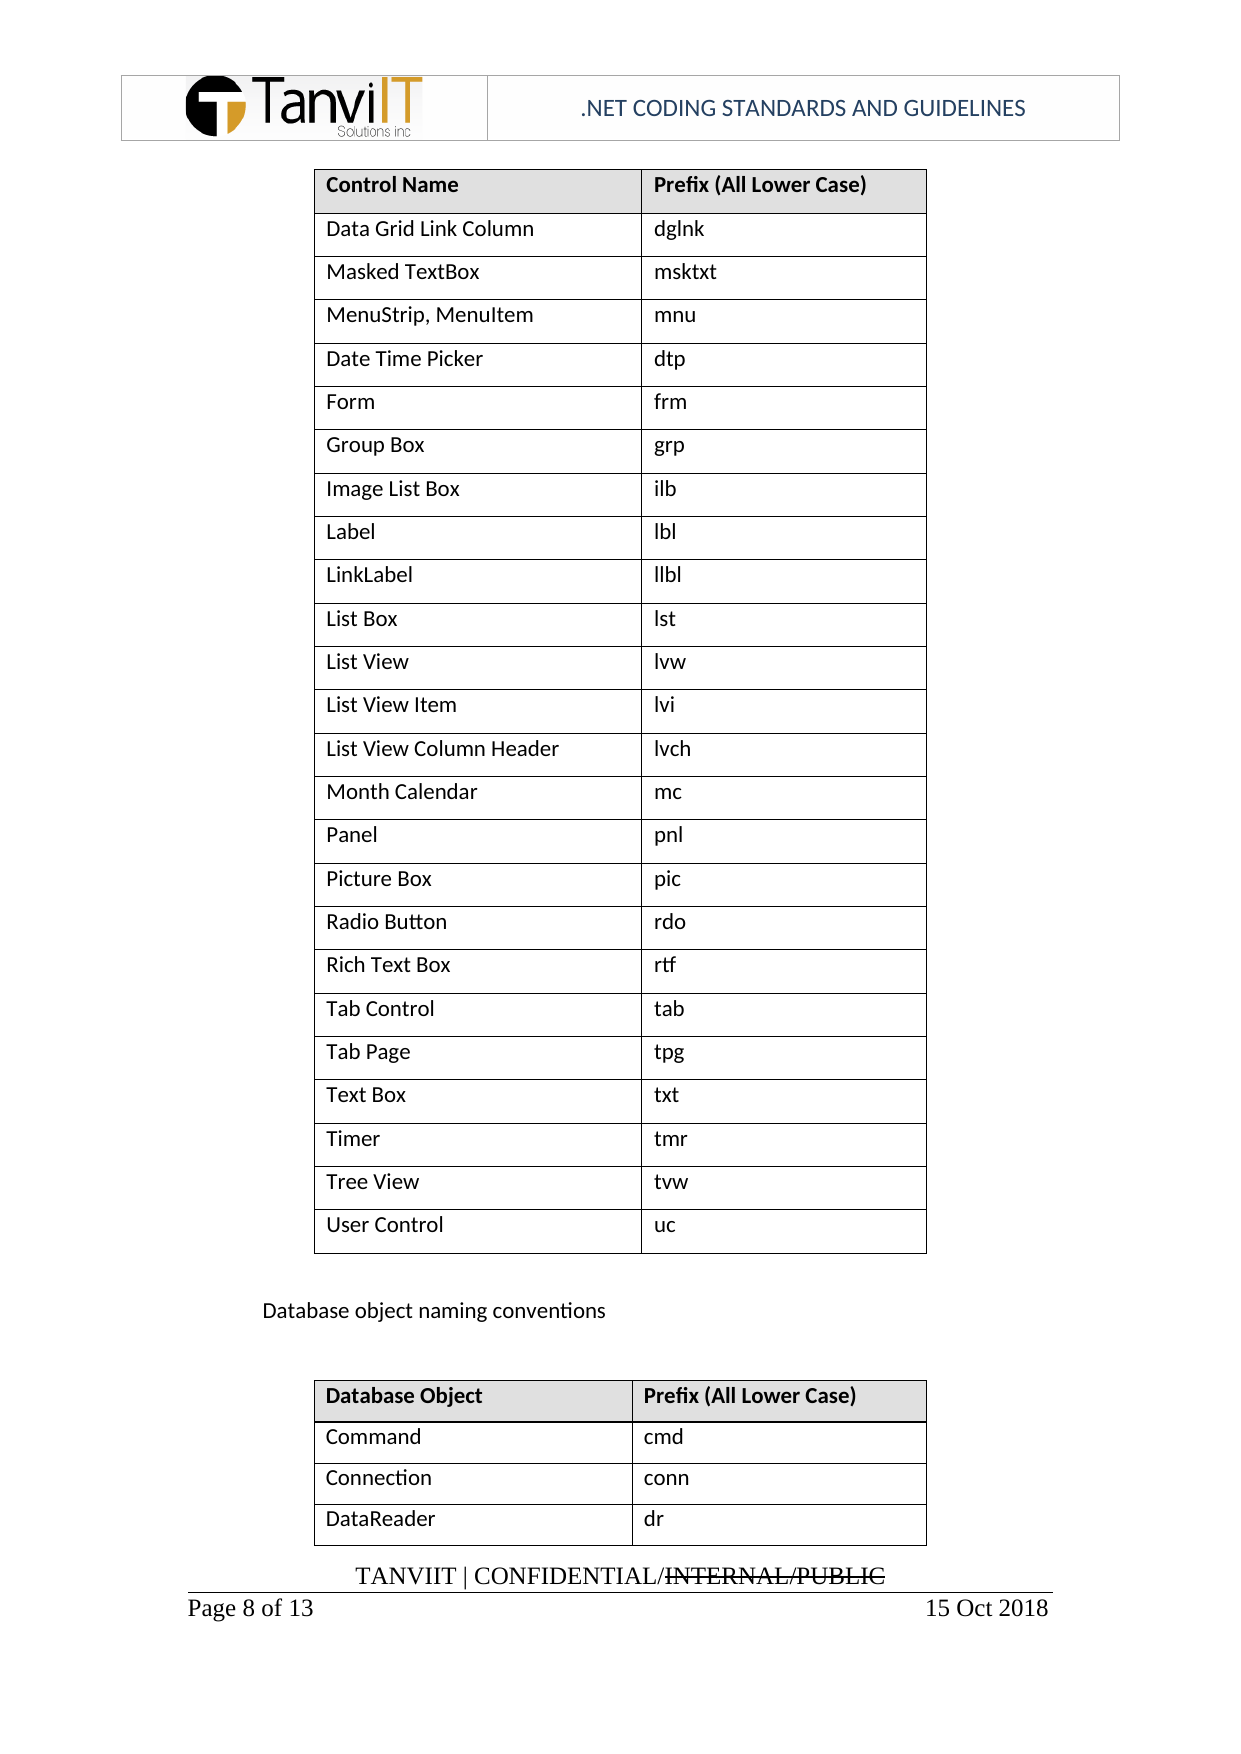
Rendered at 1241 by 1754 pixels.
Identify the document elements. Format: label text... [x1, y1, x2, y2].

table_cell List Box [315, 604, 641, 646]
table_cell mnu [642, 300, 926, 343]
table_cell Form [315, 387, 641, 429]
table_cell Month Calendar [315, 777, 641, 819]
table_cell ilb [642, 474, 926, 516]
table_cell Radio Button [315, 907, 641, 949]
table_cell conn [633, 1464, 926, 1503]
table_cell Tab Control [315, 994, 641, 1036]
text Database object naming conventions [187, 1296, 1053, 1324]
table_cell lvw [642, 647, 926, 689]
table_cell mc [642, 777, 926, 819]
table_cell llbl [642, 560, 926, 603]
table_cell MenuStrip, MenuItem [315, 300, 641, 343]
table_cell dr [633, 1505, 926, 1544]
table_cell Connection [315, 1464, 632, 1503]
table_cell Text Box [315, 1080, 641, 1123]
table_header Prefix (All Lower Case) [642, 170, 926, 213]
table_cell lbl [642, 517, 926, 559]
table_cell cmd [633, 1423, 926, 1462]
table_header Control Name [315, 170, 641, 213]
table_cell rtf [642, 950, 926, 993]
table_cell uc [642, 1210, 926, 1253]
table_cell DataReader [315, 1505, 632, 1544]
table_cell grp [642, 430, 926, 473]
table_cell pic [642, 864, 926, 906]
table_cell Rich Text Box [315, 950, 641, 993]
table_cell Picture Box [315, 864, 641, 906]
table_cell Timer [315, 1124, 641, 1166]
table_cell lvi [642, 690, 926, 733]
table_cell Group Box [315, 430, 641, 473]
table_cell dtp [642, 344, 926, 386]
table_cell Tree View [315, 1167, 641, 1209]
table_cell pnl [642, 820, 926, 863]
table_cell frm [642, 387, 926, 429]
table_cell List View [315, 647, 641, 689]
table_cell tab [642, 994, 926, 1036]
table_cell txt [642, 1080, 926, 1123]
table_cell lvch [642, 734, 926, 776]
table_cell tvw [642, 1167, 926, 1209]
table_cell dglnk [642, 214, 926, 256]
table_cell Data Grid Link Column [315, 214, 641, 256]
table_cell Panel [315, 820, 641, 863]
table_cell List View Item [315, 690, 641, 733]
table_cell List View Column Header [315, 734, 641, 776]
table_header Prefix (All Lower Case) [633, 1381, 926, 1421]
table_cell lst [642, 604, 926, 646]
picture [185, 76, 423, 140]
table_cell msktxt [642, 257, 926, 299]
table_header Database Object [315, 1381, 632, 1421]
table_cell Label [315, 517, 641, 559]
table_cell Image List Box [315, 474, 641, 516]
table_cell tmr [642, 1124, 926, 1166]
table_cell LinkLabel [315, 560, 641, 603]
table_cell Tab Page [315, 1037, 641, 1079]
table_cell rdo [642, 907, 926, 949]
table_cell Date Time Picker [315, 344, 641, 386]
table_cell Command [315, 1423, 632, 1462]
table_cell tpg [642, 1037, 926, 1079]
table_cell User Control [315, 1210, 641, 1253]
table_cell Masked TextBox [315, 257, 641, 299]
